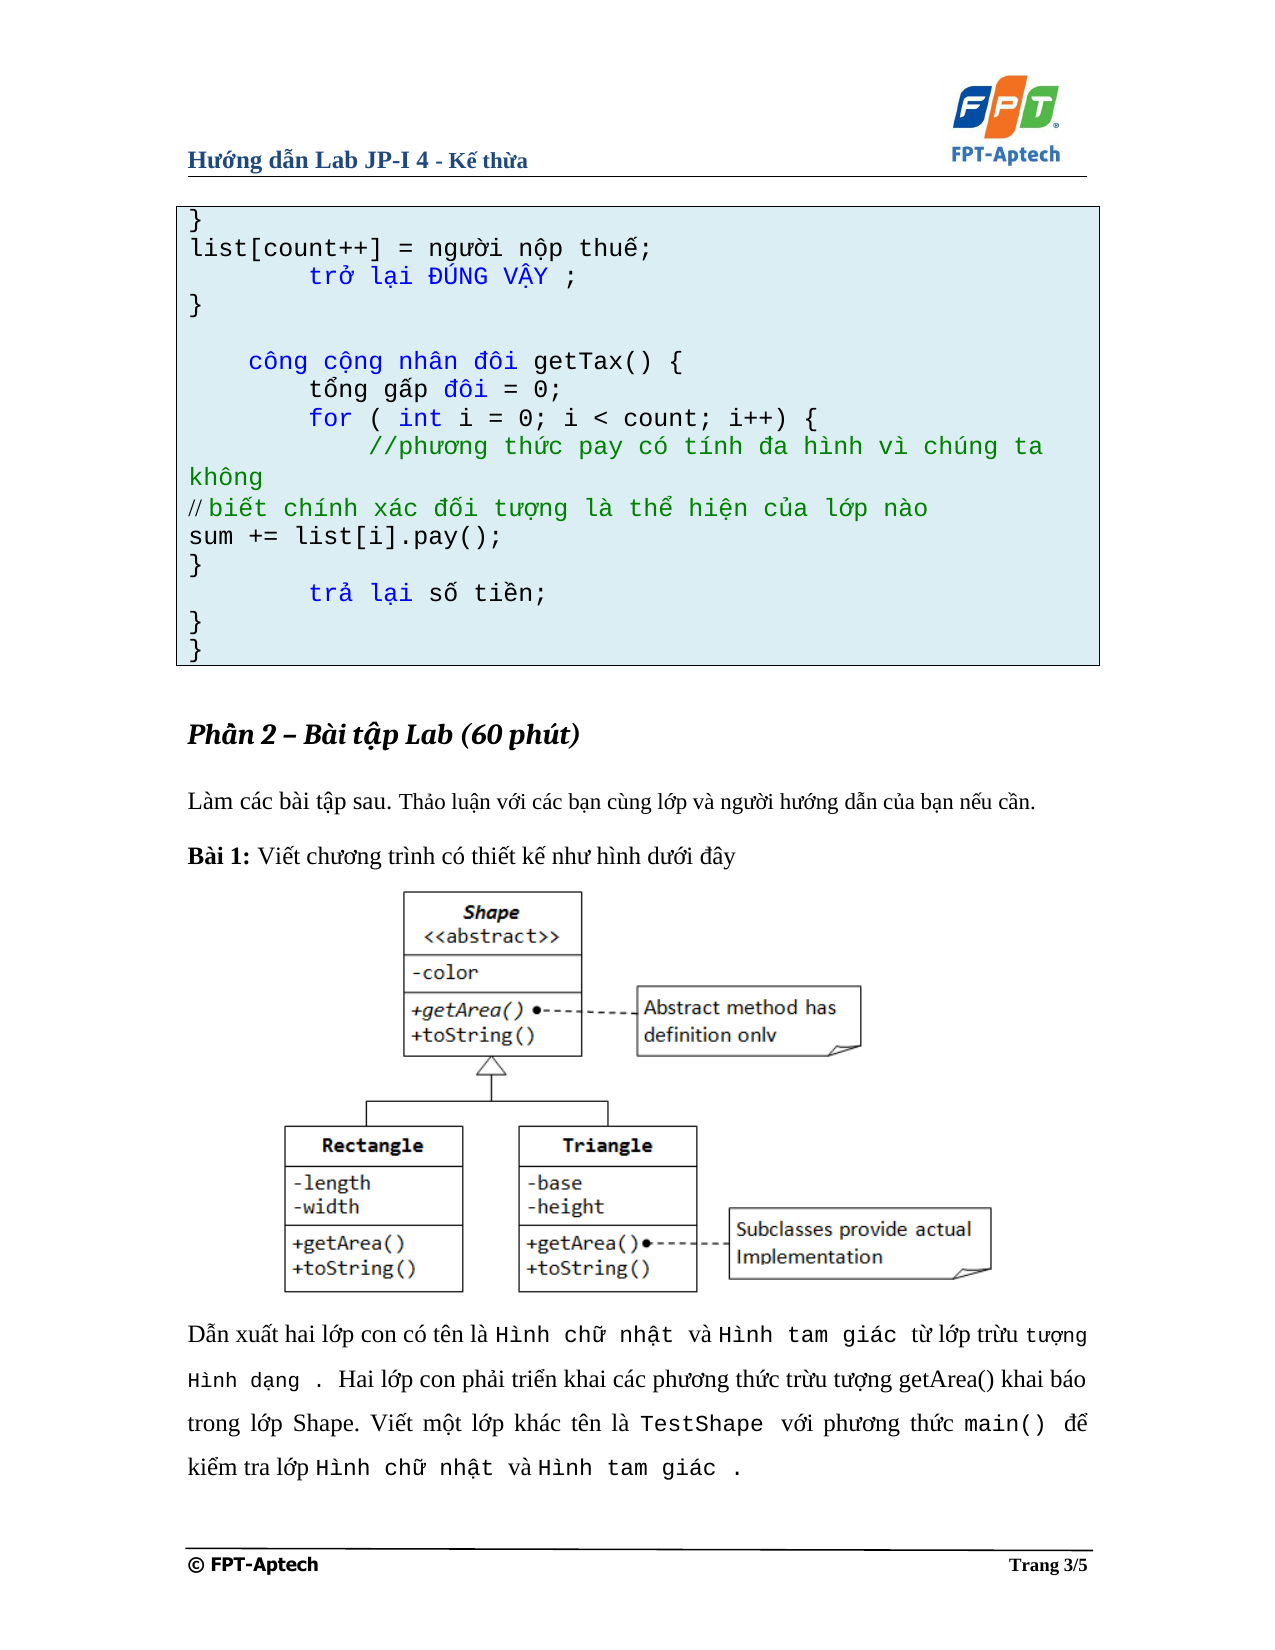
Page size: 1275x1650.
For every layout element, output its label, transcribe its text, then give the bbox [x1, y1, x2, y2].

picture [940, 75, 1071, 169]
subtitle Phần 2 – Bài tập Lab (60 phút) [187, 718, 1087, 751]
text Bài 1: Viết chương trình có thiết kế như hình dưới đây [187, 841, 1087, 870]
picture [267, 884, 1008, 1305]
text Làm các bài tập sau. Thảo luận với các bạn cùng lớp và người hướng dẫn của bạn nếu cần. [187, 786, 1087, 815]
text Dẫn xuất hai lớp con có tên là Hình chữ nhật và Hình tam giác từ lớp trừu tượng Hình dạng . Hai lớp con phải triển khai các phương thức trừu tượng getArea() khai báo trong lớp Shape. Viết một lớp khác tên là TestShape với phương thức main() để kiểm tra lớp Hình chữ nhật và Hình tam giác . [187, 1319, 1087, 1482]
